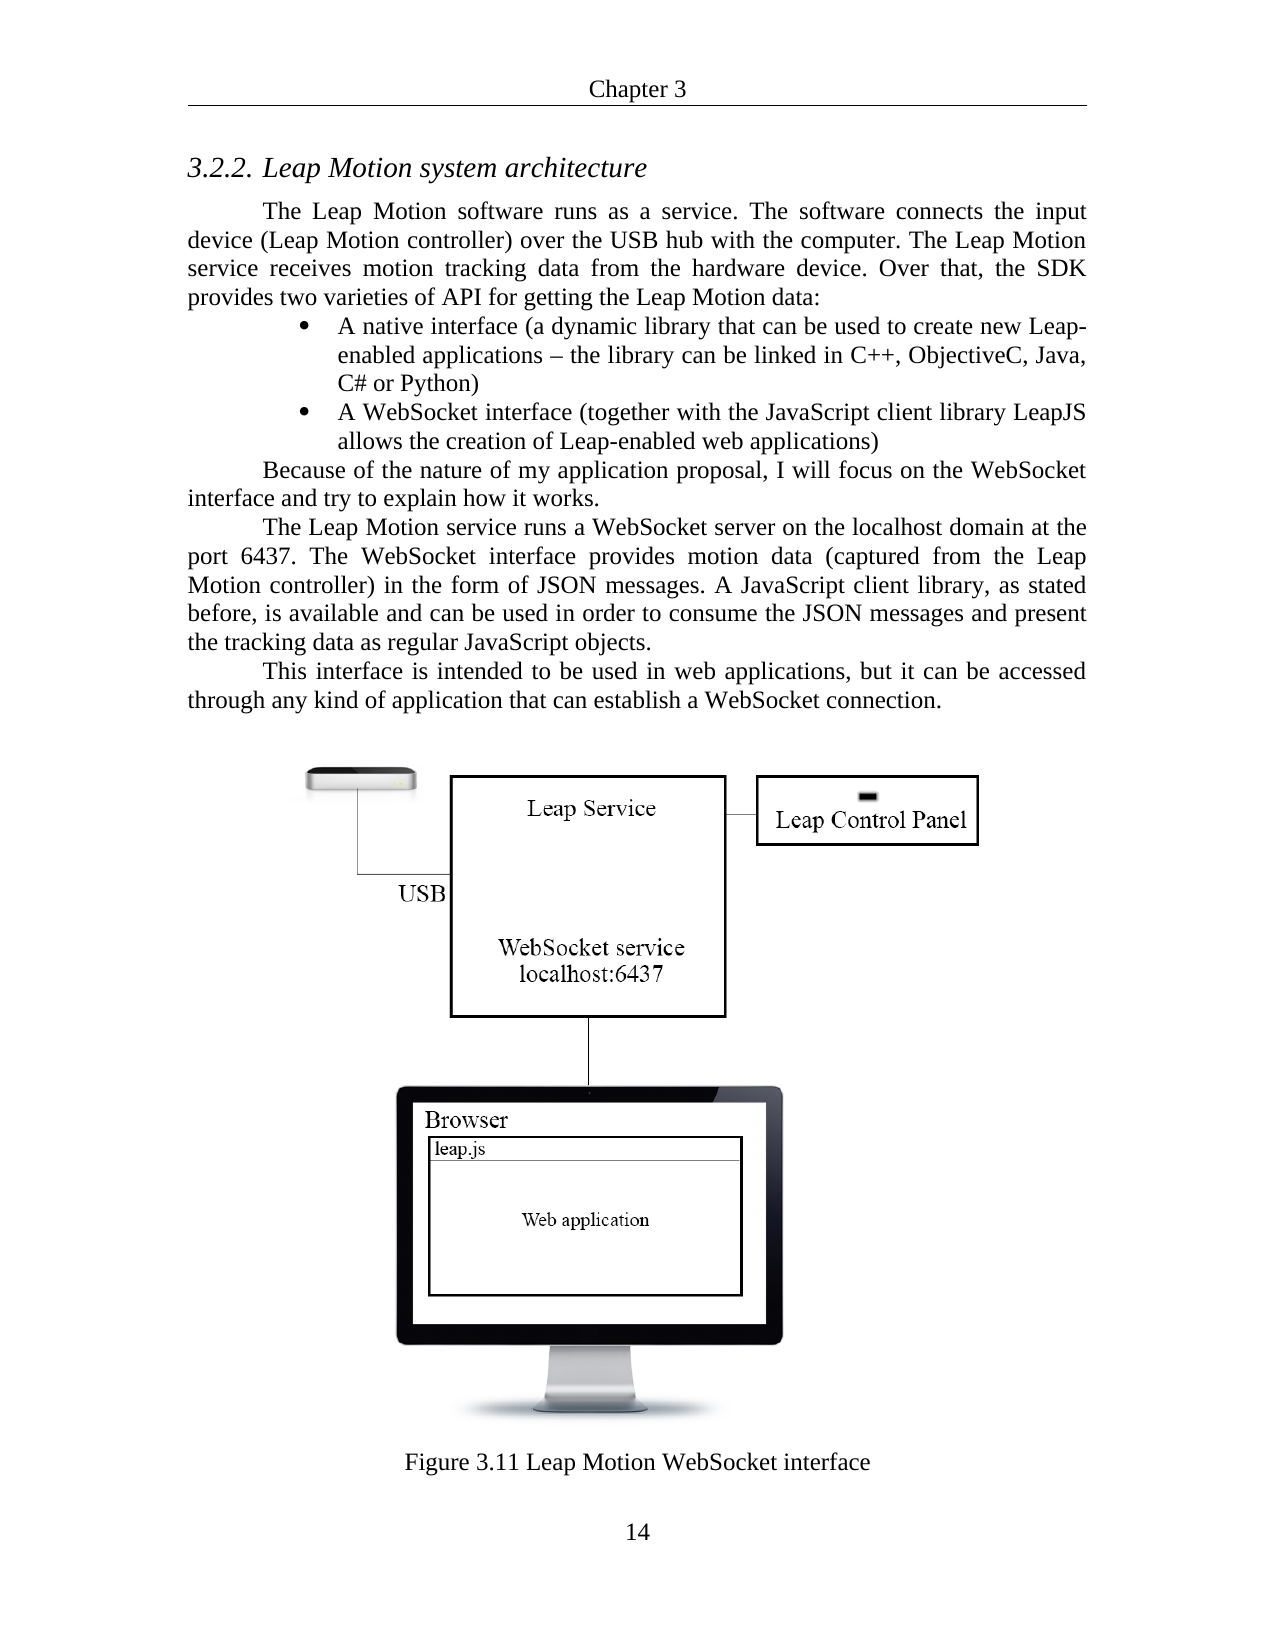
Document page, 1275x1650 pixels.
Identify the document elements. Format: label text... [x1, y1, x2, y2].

subtitle Leap Motion system architecture [187, 150, 1087, 183]
list A WebSocket interface (together with the JavaScript client library LeapJS allows the creation of Leap-enabled web applications) [300, 397, 1087, 455]
text The Leap Motion service runs a WebSocket server on the localhost domain at the port 6437. The WebSocket interface provides motion data (captured from the Leap Motion controller) in the form of JSON messages. A JavaScript client library, as stated before, is available and can be used in order to consume the JSON messages and present the tracking data as regular JavaScript objects. [187, 512, 1087, 656]
text The Leap Motion software runs as a service. The software connects the input device (Leap Motion controller) over the USB hub with the computer. The Leap Motion service receives motion tracking data from the hardware device. Over that, the SDK provides two varieties of API for getting the Leap Motion data: [187, 196, 1087, 311]
picture [285, 742, 990, 1447]
text Because of the nature of my application proposal, I will focus on the WebSocket interface and try to explain how it works. [187, 455, 1087, 512]
text This interface is intended to be used in web applications, but it can be accessed through any kind of application that can establish a WebSocket connection. [187, 656, 1087, 713]
list A native interface (a dynamic library that can be used to create new Leap-enabled applications – the library can be linked in C++, ObjectiveC, Java, C# or Python) [300, 311, 1087, 397]
